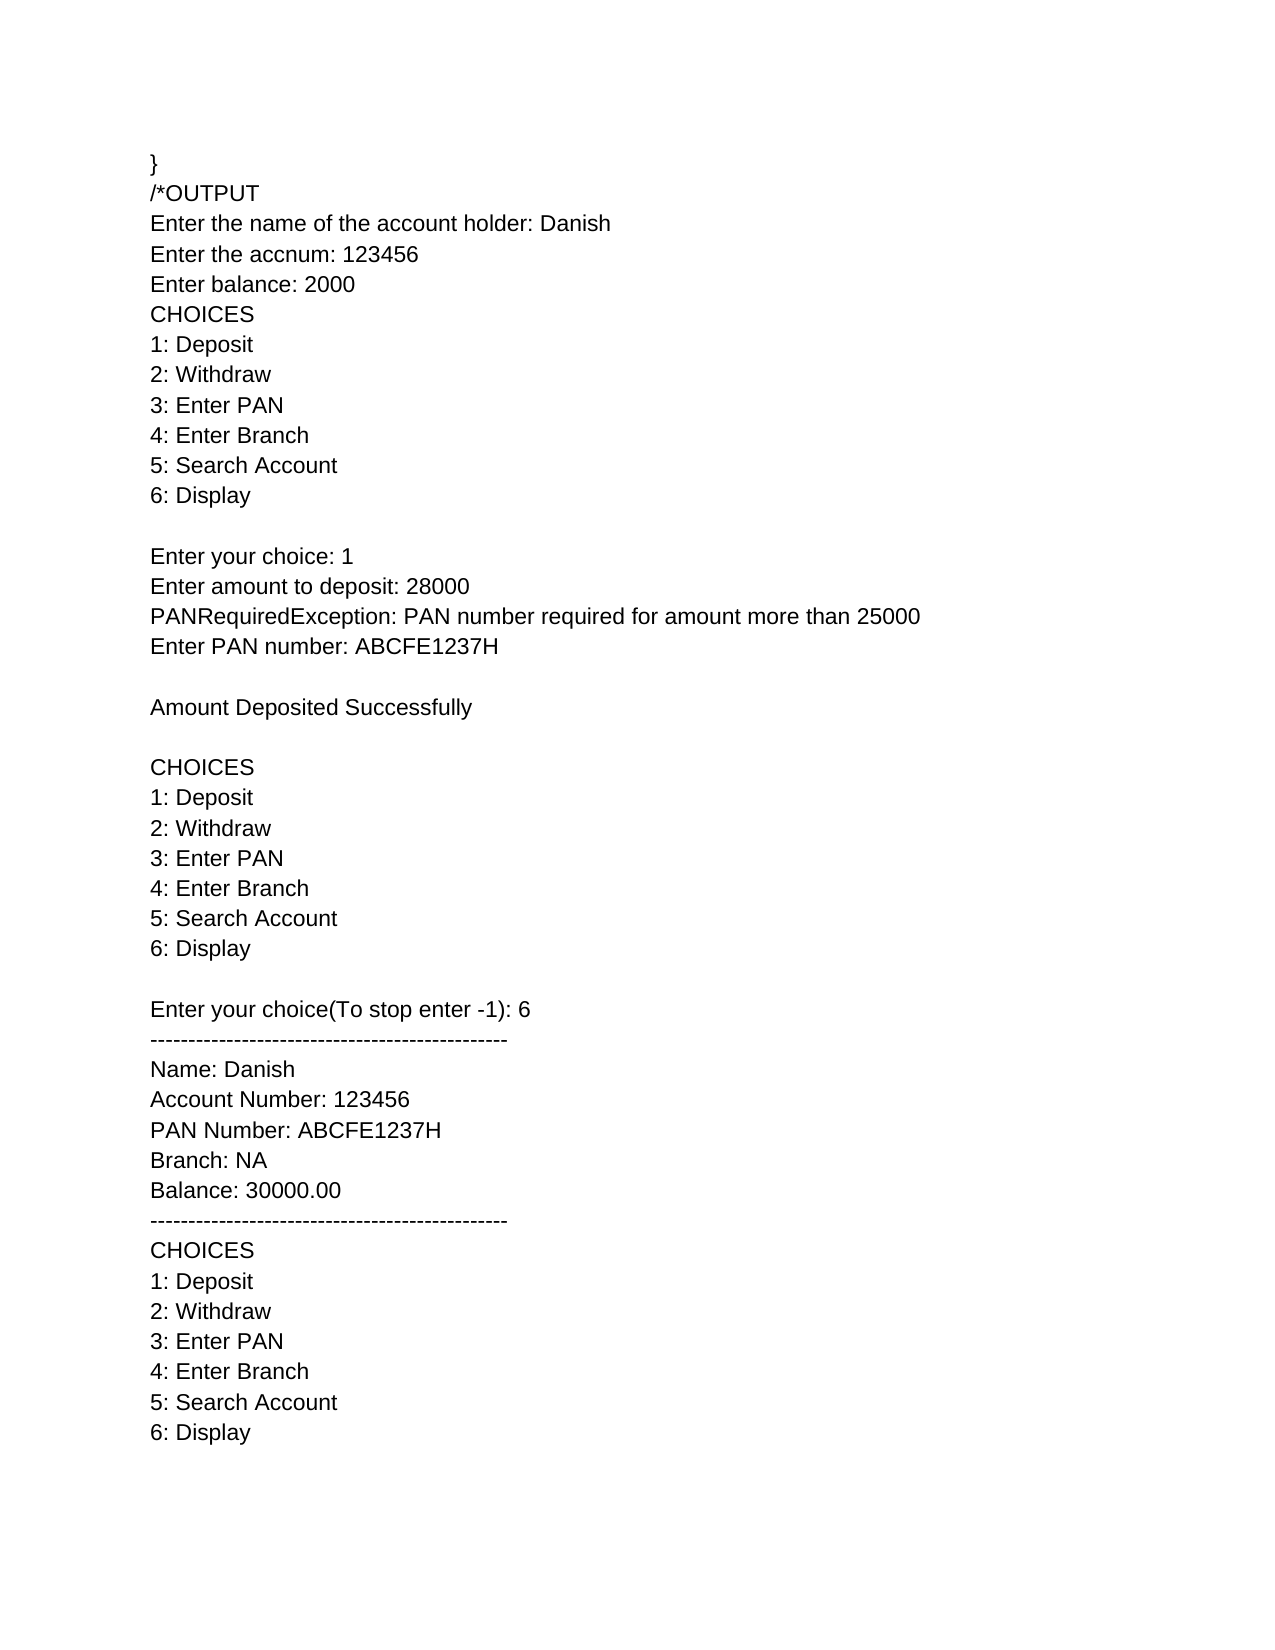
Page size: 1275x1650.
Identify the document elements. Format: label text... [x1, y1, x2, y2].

text PAN Number: ABCFE1237H [150, 1117, 1125, 1143]
text Enter PAN number: ABCFE1237H [150, 633, 1125, 660]
text 3: Enter PAN [150, 845, 1125, 871]
text Enter balance: 2000 [150, 271, 1125, 297]
text ----------------------------------------------- [150, 1207, 1125, 1234]
text 3: Enter PAN [150, 1328, 1125, 1354]
text 5: Search Account [150, 1388, 1125, 1415]
text PANRequiredException: PAN number required for amount more than 25000 [150, 603, 1125, 629]
text Enter your choice(To stop enter -1): 6 [150, 996, 1125, 1022]
text Enter your choice: 1 [150, 543, 1125, 569]
text Enter the name of the account holder: Danish [150, 210, 1125, 237]
text Enter amount to deposit: 28000 [150, 573, 1125, 599]
text Account Number: 123456 [150, 1086, 1125, 1113]
text 3: Enter PAN [150, 392, 1125, 418]
text 6: Display [150, 1419, 1125, 1445]
text 4: Enter Branch [150, 875, 1125, 901]
text 1: Deposit [150, 1268, 1125, 1294]
text CHOICES [150, 754, 1125, 781]
text 4: Enter Branch [150, 422, 1125, 448]
text 1: Deposit [150, 331, 1125, 358]
text /*OUTPUT [150, 180, 1125, 207]
text 2: Withdraw [150, 814, 1125, 841]
text 6: Display [150, 935, 1125, 962]
text 2: Withdraw [150, 1298, 1125, 1324]
text ----------------------------------------------- [150, 1026, 1125, 1052]
text CHOICES [150, 1237, 1125, 1264]
text 6: Display [150, 482, 1125, 509]
text 4: Enter Branch [150, 1358, 1125, 1385]
text 2: Withdraw [150, 361, 1125, 388]
text } [150, 150, 1125, 176]
text 5: Search Account [150, 905, 1125, 932]
text Enter the accnum: 123456 [150, 241, 1125, 267]
text 5: Search Account [150, 452, 1125, 478]
text Name: Danish [150, 1056, 1125, 1083]
text CHOICES [150, 301, 1125, 327]
text Amount Deposited Successfully [150, 694, 1125, 720]
text 1: Deposit [150, 784, 1125, 811]
text Balance: 30000.00 [150, 1177, 1125, 1203]
text Branch: NA [150, 1147, 1125, 1173]
